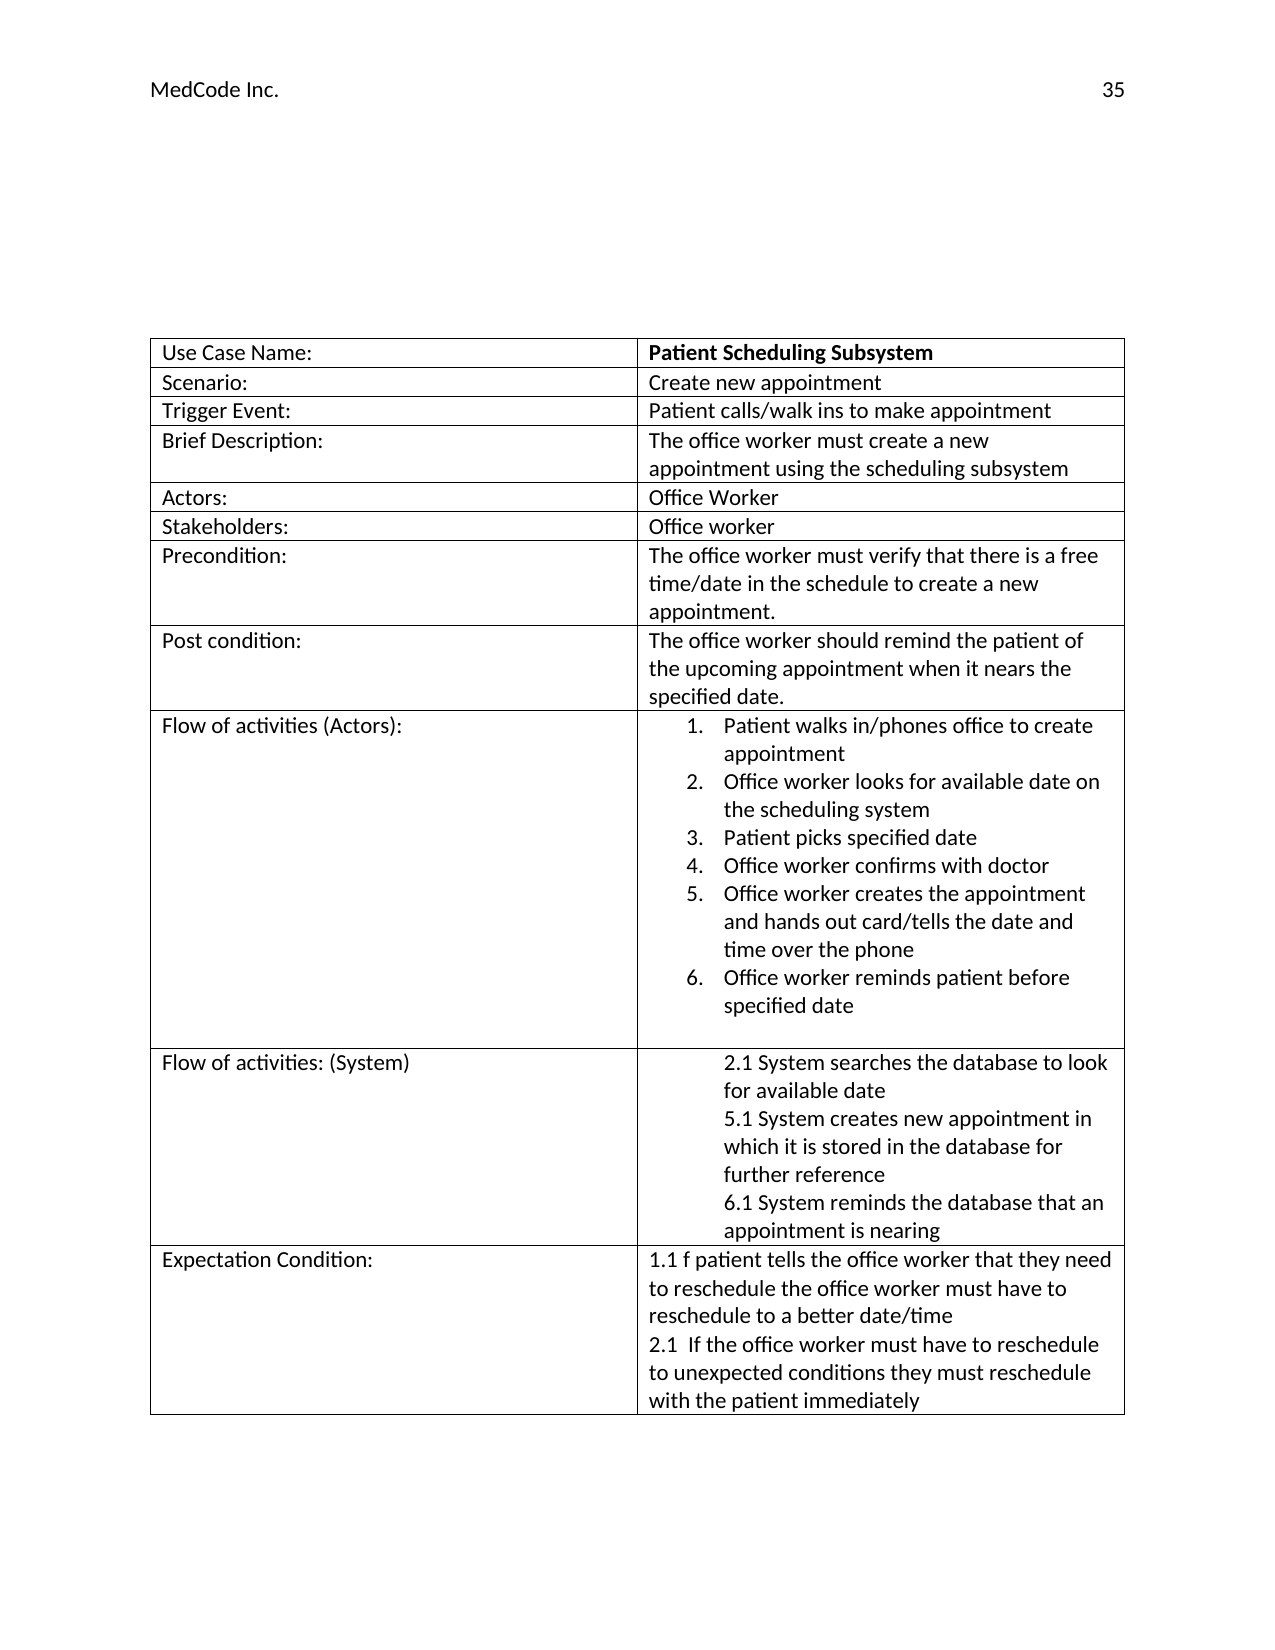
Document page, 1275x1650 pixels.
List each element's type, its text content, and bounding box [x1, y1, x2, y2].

table_header Patient Scheduling Subsystem [638, 339, 1124, 367]
table_cell The office worker must verify that there is a free time/date in the schedule to create a new appointment. [638, 541, 1124, 625]
table_cell Scenario: [151, 368, 637, 396]
table_cell Actors: [151, 483, 637, 511]
table_cell Flow of activities (Actors): [151, 711, 637, 1047]
table_cell Stakeholders: [151, 512, 637, 540]
table_cell 2.1 System searches the database to look for available date 5.1 System creates new appointment in which it is stored in the database for further reference 6.1 System reminds the database that an appointment is nearing [638, 1049, 1124, 1244]
table_cell Brief Description: [151, 426, 637, 482]
table_cell 1.1 f patient tells the office worker that they need to reschedule the office worker must have to reschedule to a better date/time 2.1 If the office worker must have to reschedule to unexpected conditions they must reschedule with the patient immediately [638, 1246, 1124, 1414]
table_cell Precondition: [151, 541, 637, 625]
table_cell Patient walks in/phones office to create appointment Office worker looks for available date on the scheduling system Patient picks specified date Office worker confirms with doctor Office worker creates the appointment and hands out card/tells the date and time over the phone Office worker reminds patient before specified date [638, 711, 1124, 1047]
table_cell Office worker [638, 512, 1124, 540]
table_cell Patient calls/walk ins to make appointment [638, 397, 1124, 425]
table_cell Office Worker [638, 483, 1124, 511]
table_cell The office worker must create a new appointment using the scheduling subsystem [638, 426, 1124, 482]
table_cell Create new appointment [638, 368, 1124, 396]
table_cell Trigger Event: [151, 397, 637, 425]
table_cell Flow of activities: (System) [151, 1049, 637, 1244]
table_cell Expectation Condition: [151, 1246, 637, 1414]
table_cell Post condition: [151, 626, 637, 710]
table_header Use Case Name: [151, 339, 637, 367]
table_cell The office worker should remind the patient of the upcoming appointment when it nears the specified date. [638, 626, 1124, 710]
